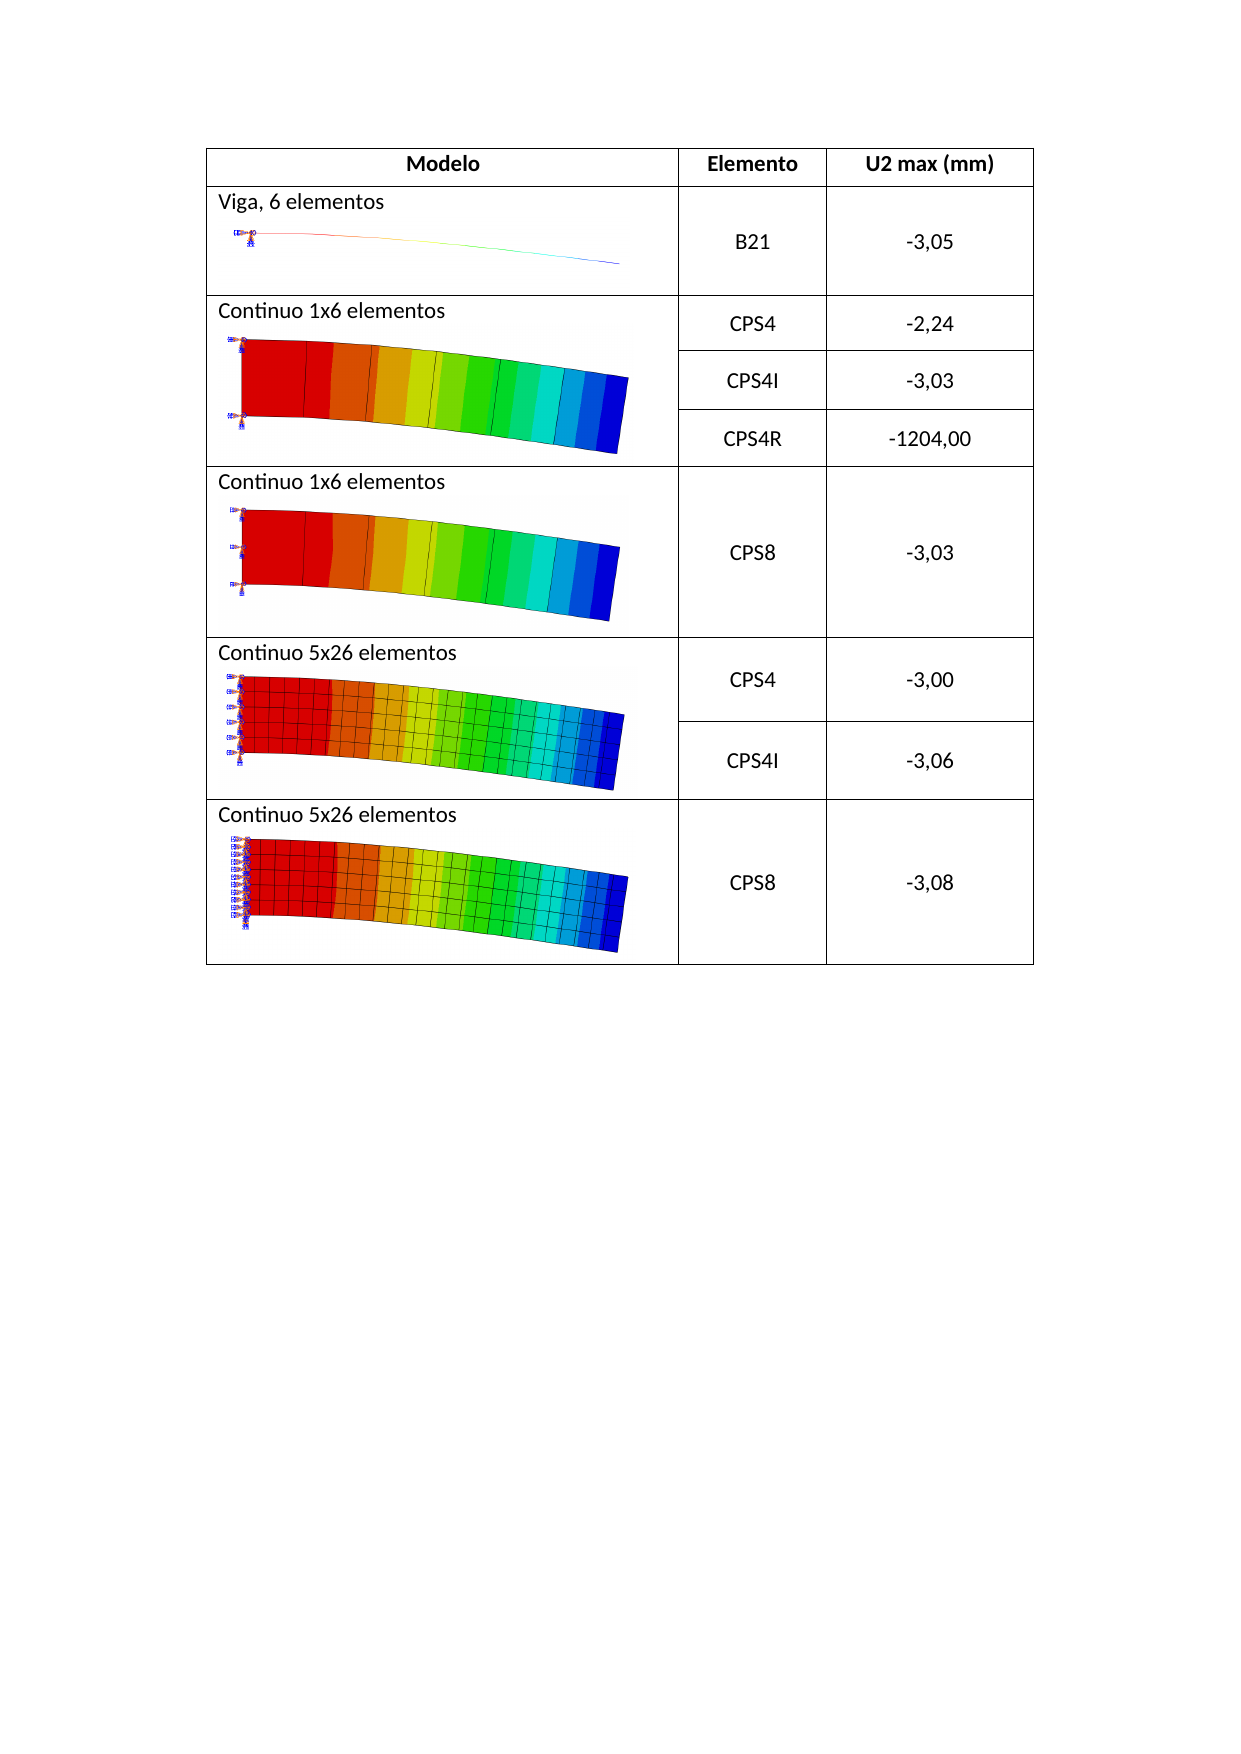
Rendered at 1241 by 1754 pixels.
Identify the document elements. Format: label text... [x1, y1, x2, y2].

picture [218, 666, 639, 799]
table_cell Continuo 5x26 elementos [207, 800, 678, 964]
table_cell CPS8 [679, 467, 826, 637]
table_cell CPS4I [679, 351, 826, 409]
table_cell -2,24 [827, 296, 1033, 350]
table_cell Viga, 6 elementos [207, 187, 678, 295]
picture [218, 495, 629, 637]
table_cell B21 [679, 187, 826, 295]
table_cell Continuo 5x26 elementos [207, 638, 678, 799]
table_cell CPS8 [679, 800, 826, 964]
table_header Modelo [207, 149, 678, 186]
table_cell -1204,00 [827, 410, 1033, 466]
picture [218, 214, 630, 295]
table_cell CPS4 [679, 638, 826, 721]
table_header Elemento [679, 149, 826, 186]
table_cell -3,03 [827, 351, 1033, 409]
table_cell -3,08 [827, 800, 1033, 964]
table_header U2 max (mm) [827, 149, 1033, 186]
table_cell -3,06 [827, 722, 1033, 799]
table_cell CPS4R [679, 410, 826, 466]
table_cell Continuo 1x6 elementos [207, 296, 678, 466]
table_cell -3,03 [827, 467, 1033, 637]
picture [218, 828, 637, 964]
table_cell Continuo 1x6 elementos [207, 467, 678, 637]
picture [218, 323, 635, 466]
table_cell CPS4 [679, 296, 826, 350]
table_cell -3,05 [827, 187, 1033, 295]
table_cell CPS4I [679, 722, 826, 799]
table_cell -3,00 [827, 638, 1033, 721]
